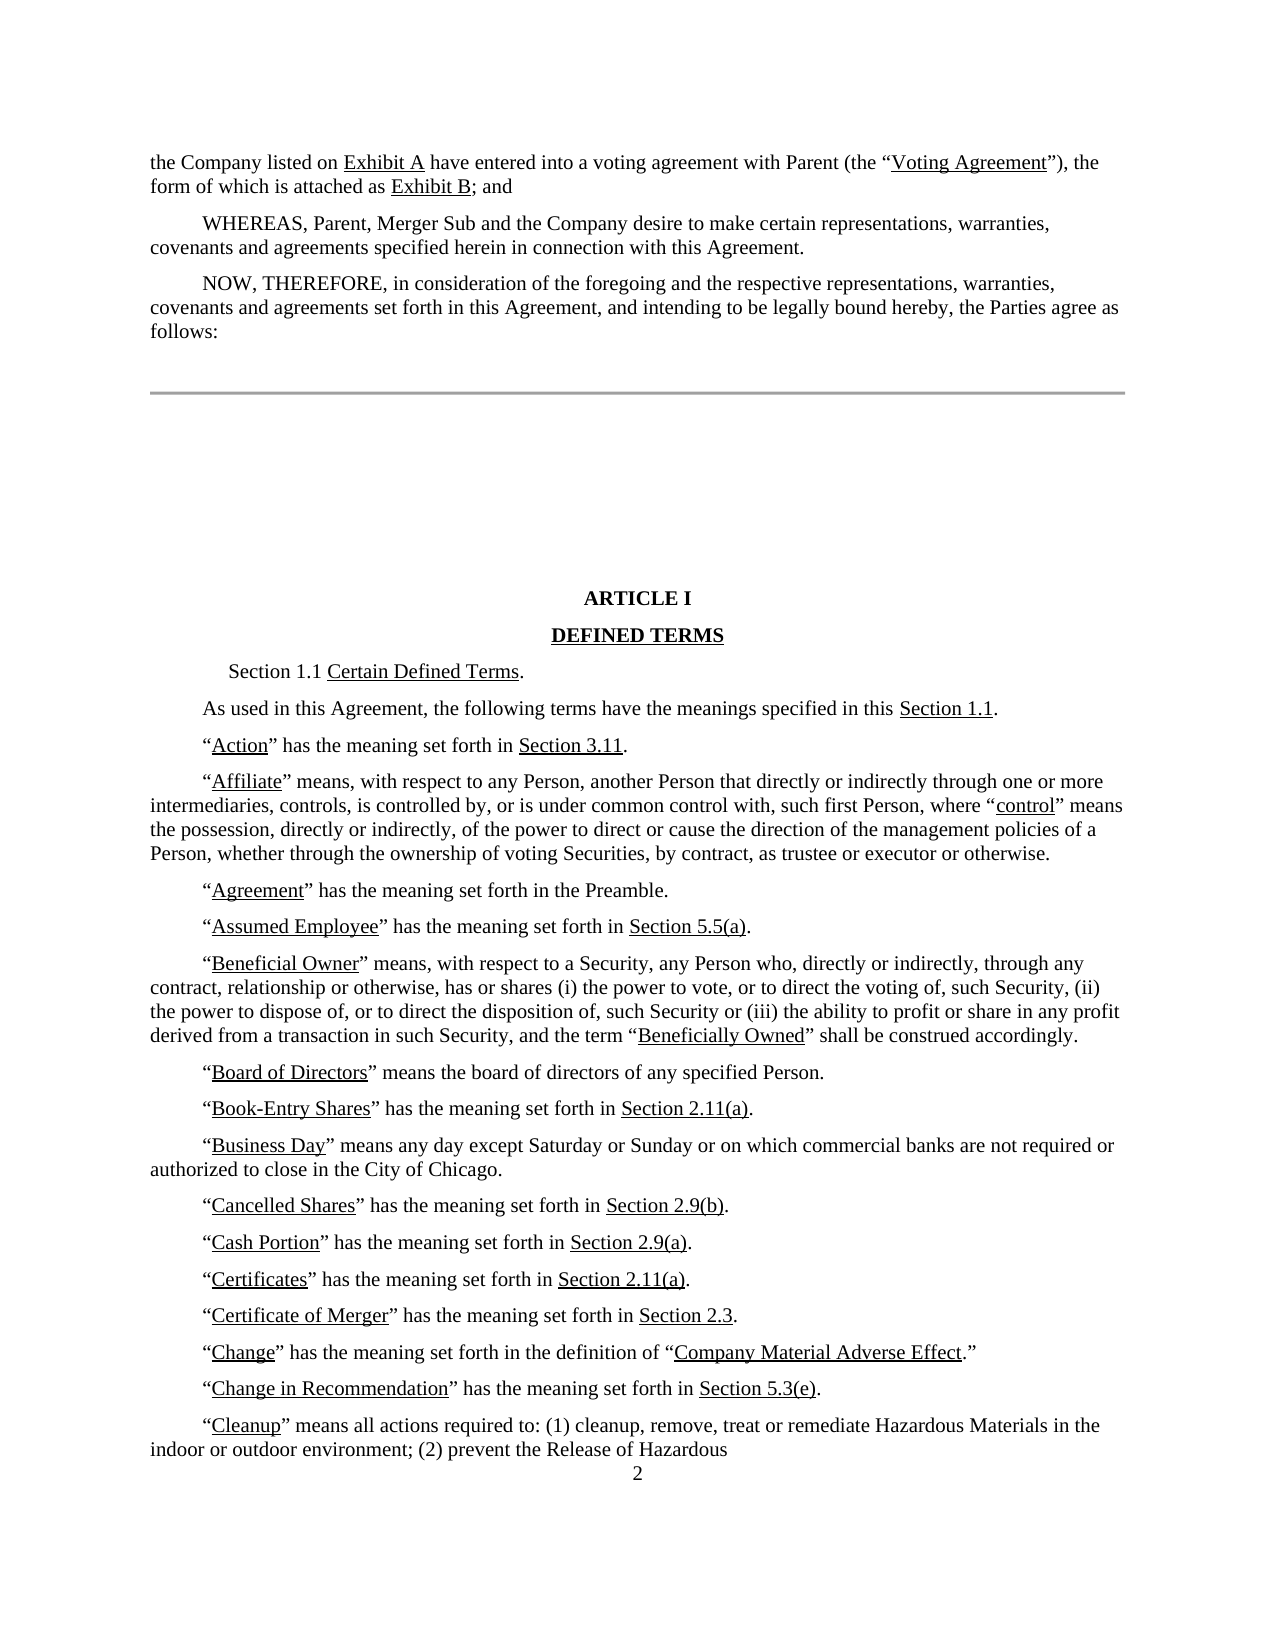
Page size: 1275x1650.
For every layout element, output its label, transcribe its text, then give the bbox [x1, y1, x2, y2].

text WHEREAS, Parent, Merger Sub and the Company desire to make certain representations, warranties, covenants and agreements specified herein in connection with this Agreement. [150, 211, 1125, 259]
text As used in this Agreement, the following terms have the meanings specified in this Section 1.1. [150, 696, 1125, 720]
text “Action” has the meaning set forth in Section 3.11. [150, 732, 1125, 757]
text “Cleanup” means all actions required to: (1) cleanup, remove, treat or remediate Hazardous Materials in the indoor or outdoor environment; (2) prevent the Release of Hazardous [150, 1413, 1125, 1461]
text “Cancelled Shares” has the meaning set forth in Section 2.9(b). [150, 1193, 1125, 1217]
text “Agreement” has the meaning set forth in the Preamble. [150, 878, 1125, 902]
text “Certificate of Merger” has the meaning set forth in Section 2.3. [150, 1303, 1125, 1327]
text ARTICLE I [150, 586, 1125, 610]
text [150, 150, 1125, 198]
text “Book-Entry Shares” has the meaning set forth in Section 2.11(a). [150, 1096, 1125, 1120]
text Section 1.1 Certain Defined Terms. [150, 659, 1125, 683]
text DEFINED TERMS [150, 623, 1125, 647]
text “Change in Recommendation” has the meaning set forth in Section 5.3(e). [150, 1376, 1125, 1400]
text “Assumed Employee” has the meaning set forth in Section 5.5(a). [150, 914, 1125, 938]
text “Board of Directors” means the board of directors of any specified Person. [150, 1060, 1125, 1084]
text “Beneficial Owner” means, with respect to a Security, any Person who, directly or indirectly, through any contract, relationship or otherwise, has or shares (i) the power to vote, or to direct the voting of, such Security, (ii) the power to dispose of, or to direct the disposition of, such Security or (iii) the ability to profit or share in any profit derived from a transaction in such Security, and the term “Beneficially Owned” shall be construed accordingly. [150, 951, 1125, 1047]
text NOW, THEREFORE, in consideration of the foregoing and the respective representations, warranties, covenants and agreements set forth in this Agreement, and intending to be legally bound hereby, the Parties agree as follows: [150, 271, 1125, 343]
text “Affiliate” means, with respect to any Person, another Person that directly or indirectly through one or more intermediaries, controls, is controlled by, or is under common control with, such first Person, where “control” means the possession, directly or indirectly, of the power to direct or cause the direction of the management policies of a Person, whether through the ownership of voting Securities, by contract, as trustee or executor or otherwise. [150, 769, 1125, 865]
text “Business Day” means any day except Saturday or Sunday or on which commercial banks are not required or authorized to close in the City of Chicago. [150, 1133, 1125, 1181]
text “Certificates” has the meaning set forth in Section 2.11(a). [150, 1267, 1125, 1291]
text “Cash Portion” has the meaning set forth in Section 2.9(a). [150, 1230, 1125, 1254]
text “Change” has the meaning set forth in the definition of “Company Material Adverse Effect.” [150, 1340, 1125, 1364]
text 2 [150, 1461, 1125, 1485]
